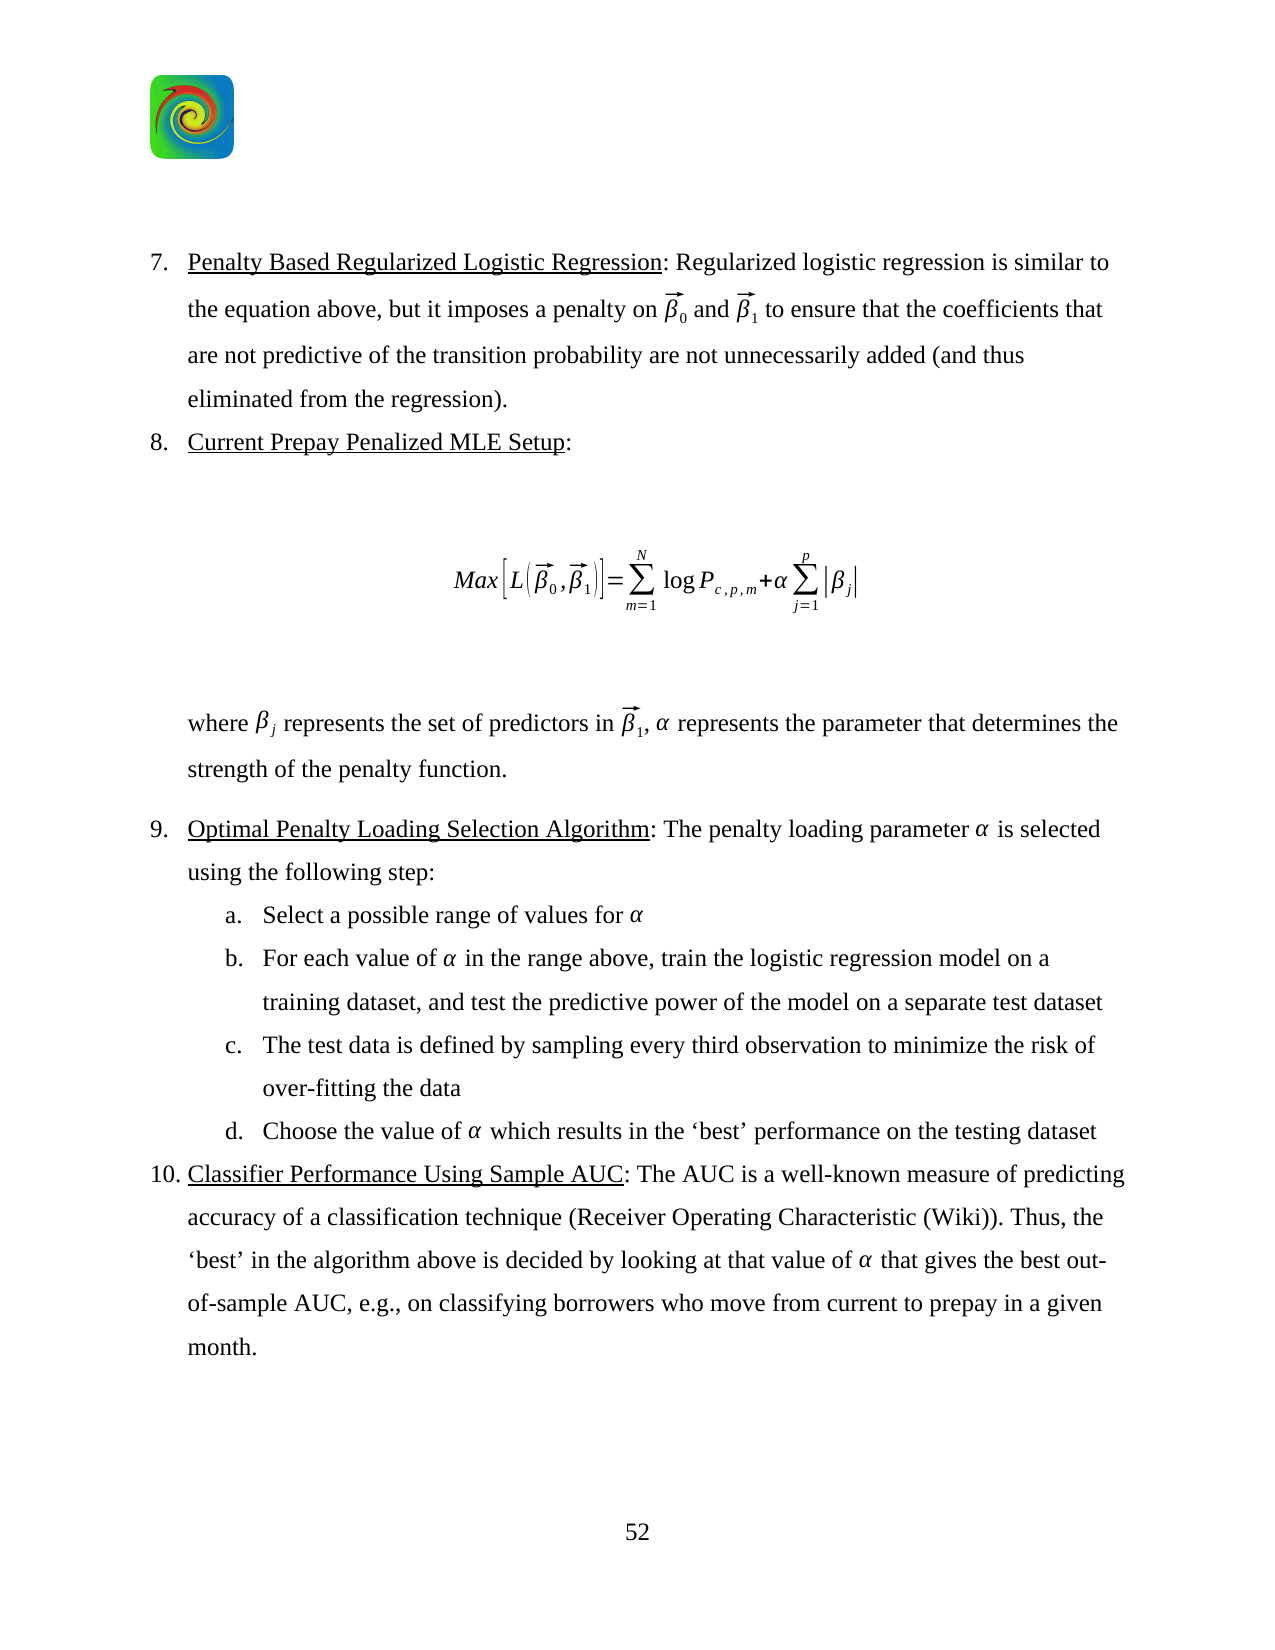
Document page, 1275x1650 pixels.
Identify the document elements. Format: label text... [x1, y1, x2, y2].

list Optimal Penalty Loading Selection Algorithm: The penalty loading parameter is selected using the following step: [150, 814, 1125, 886]
list Choose the value of which results in the ‘best’ performance on the testing dataset [225, 1116, 1125, 1145]
list Classifier Performance Using Sample AUC: The AUC is a well-known measure of predicting accuracy of a classification technique (Receiver Operating Characteristic (Wiki)). Thus, the ‘best’ in the algorithm above is decided by looking at that value of that gives the best out-of-sample AUC, e.g., on classifying borrowers who move from current to prepay in a given month. [150, 1159, 1125, 1360]
list Penalty Based Regularized Logistic Regression: Regularized logistic regression is similar to the equation above, but it imposes a penalty on and to ensure that the coefficients that are not predictive of the transition probability are not unnecessarily added (and thus eliminated from the regression). [150, 247, 1125, 412]
list For each value of in the range above, train the logistic regression model on a training dataset, and test the predictive power of the model on a separate test dataset [225, 943, 1125, 1015]
text where represents the set of predictors in , represents the parameter that determines the strength of the penalty function. [187, 704, 1125, 783]
picture [188, 75, 234, 159]
list The test data is defined by sampling every third observation to minimize the risk of over-fitting the data [225, 1030, 1125, 1102]
picture [150, 75, 223, 159]
list Select a possible range of values for [225, 900, 1125, 929]
list Current Prepay Penalized MLE Setup: [150, 427, 1125, 456]
